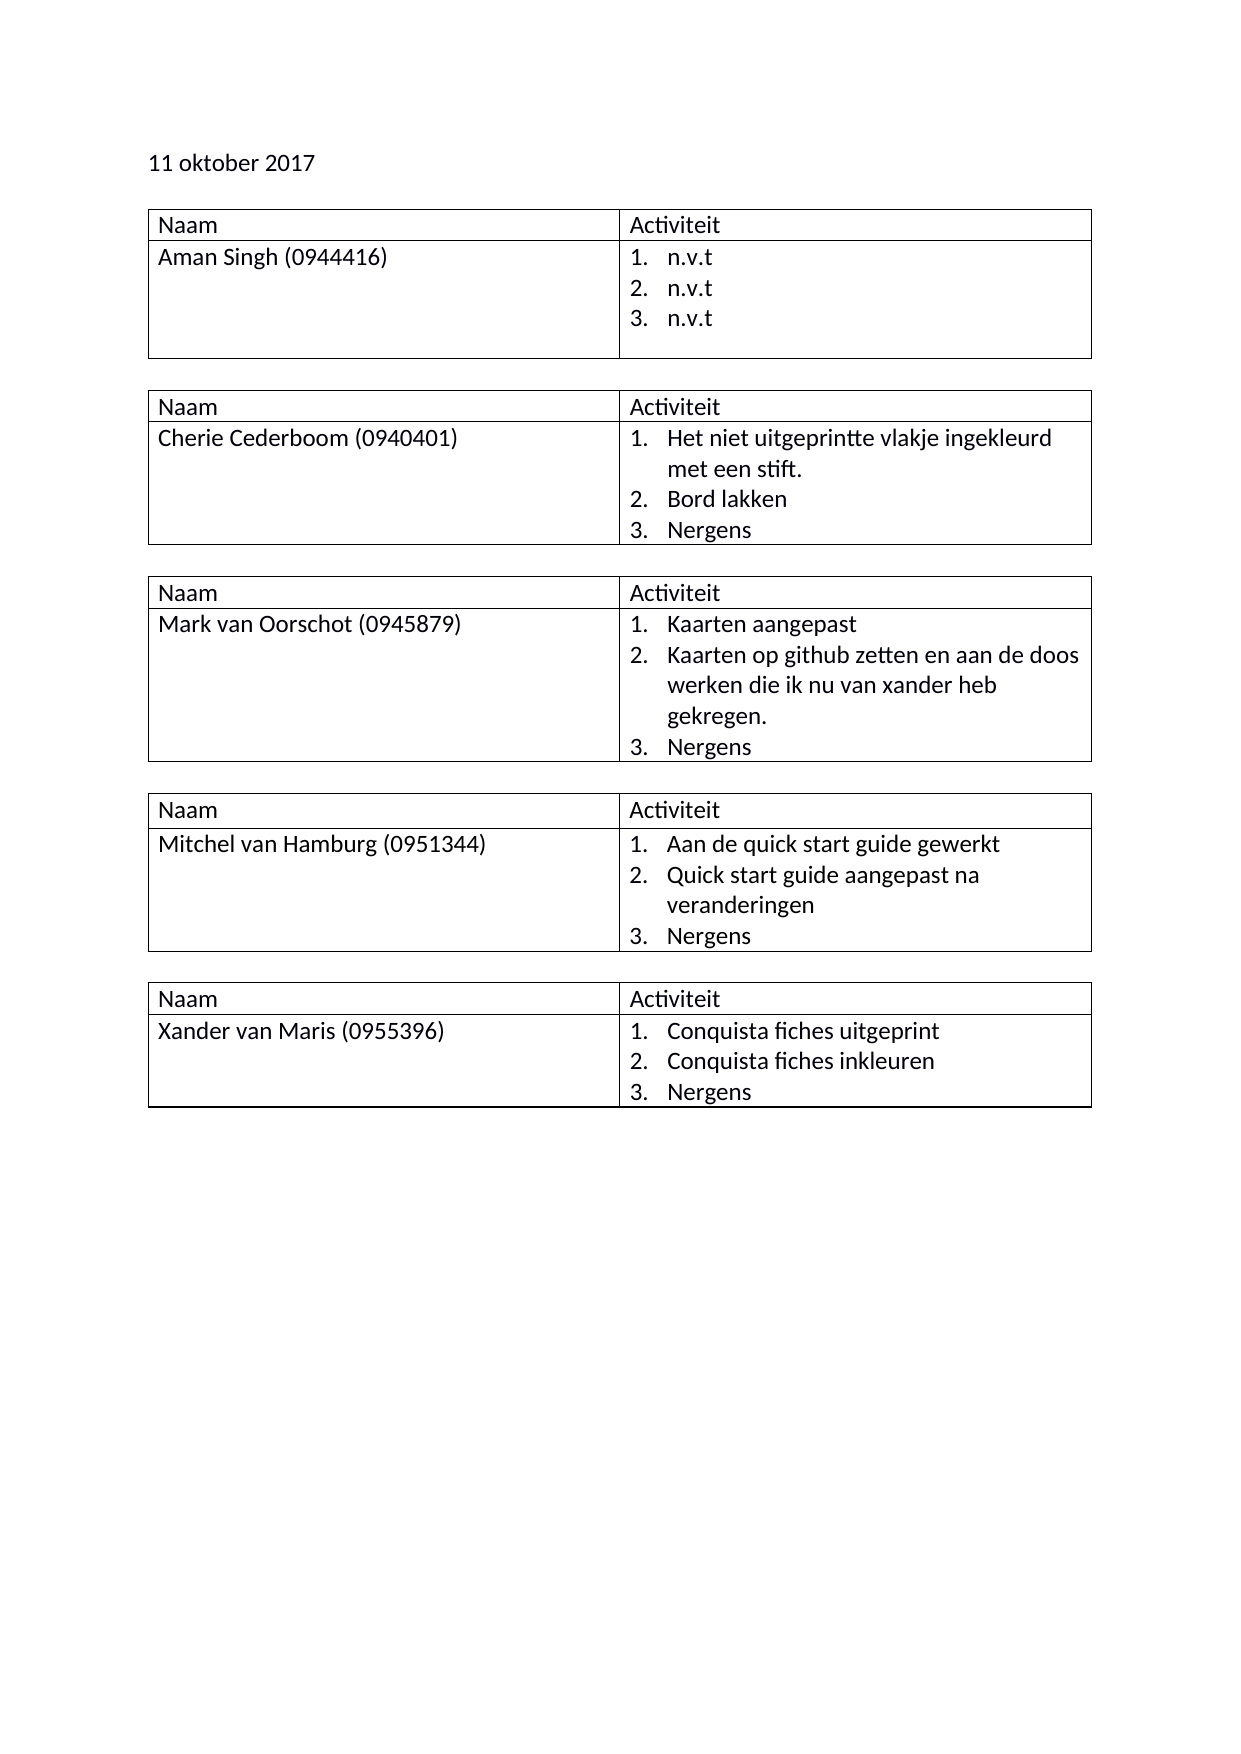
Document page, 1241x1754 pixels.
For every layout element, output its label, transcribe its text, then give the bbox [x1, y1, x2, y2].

table_cell Aman Singh (0944416) [149, 241, 619, 358]
table_header Activiteit [620, 794, 1091, 827]
table_cell Mark van Oorschot (0945879) [149, 609, 619, 761]
table_cell Mitchel van Hamburg (0951344) [149, 829, 619, 951]
text 11 oktober 2017 [148, 148, 1093, 178]
table_header Naam [149, 577, 619, 607]
table_header Naam [149, 983, 619, 1014]
table_cell Aan de quick start guide gewerkt Quick start guide aangepast na veranderingen Nergens [620, 829, 1091, 951]
table_header Activiteit [620, 577, 1091, 607]
table_cell Conquista fiches uitgeprint Conquista fiches inkleuren Nergens [620, 1015, 1091, 1106]
table_cell Cherie Cederboom (0940401) [149, 422, 619, 544]
table_cell n.v.t n.v.t n.v.t [620, 241, 1091, 358]
table_header Naam [149, 794, 619, 827]
table_header Naam [149, 391, 619, 421]
table_cell Het niet uitgeprintte vlakje ingekleurd met een stift. Bord lakken Nergens [620, 422, 1091, 544]
table_header Naam [149, 210, 619, 240]
table_cell Kaarten aangepast Kaarten op github zetten en aan de doos werken die ik nu van xander heb gekregen. Nergens [620, 609, 1091, 761]
table_header Activiteit [620, 983, 1091, 1014]
table_header Activiteit [620, 210, 1091, 240]
table_cell Xander van Maris (0955396) [149, 1015, 619, 1106]
table_header Activiteit [620, 391, 1091, 421]
